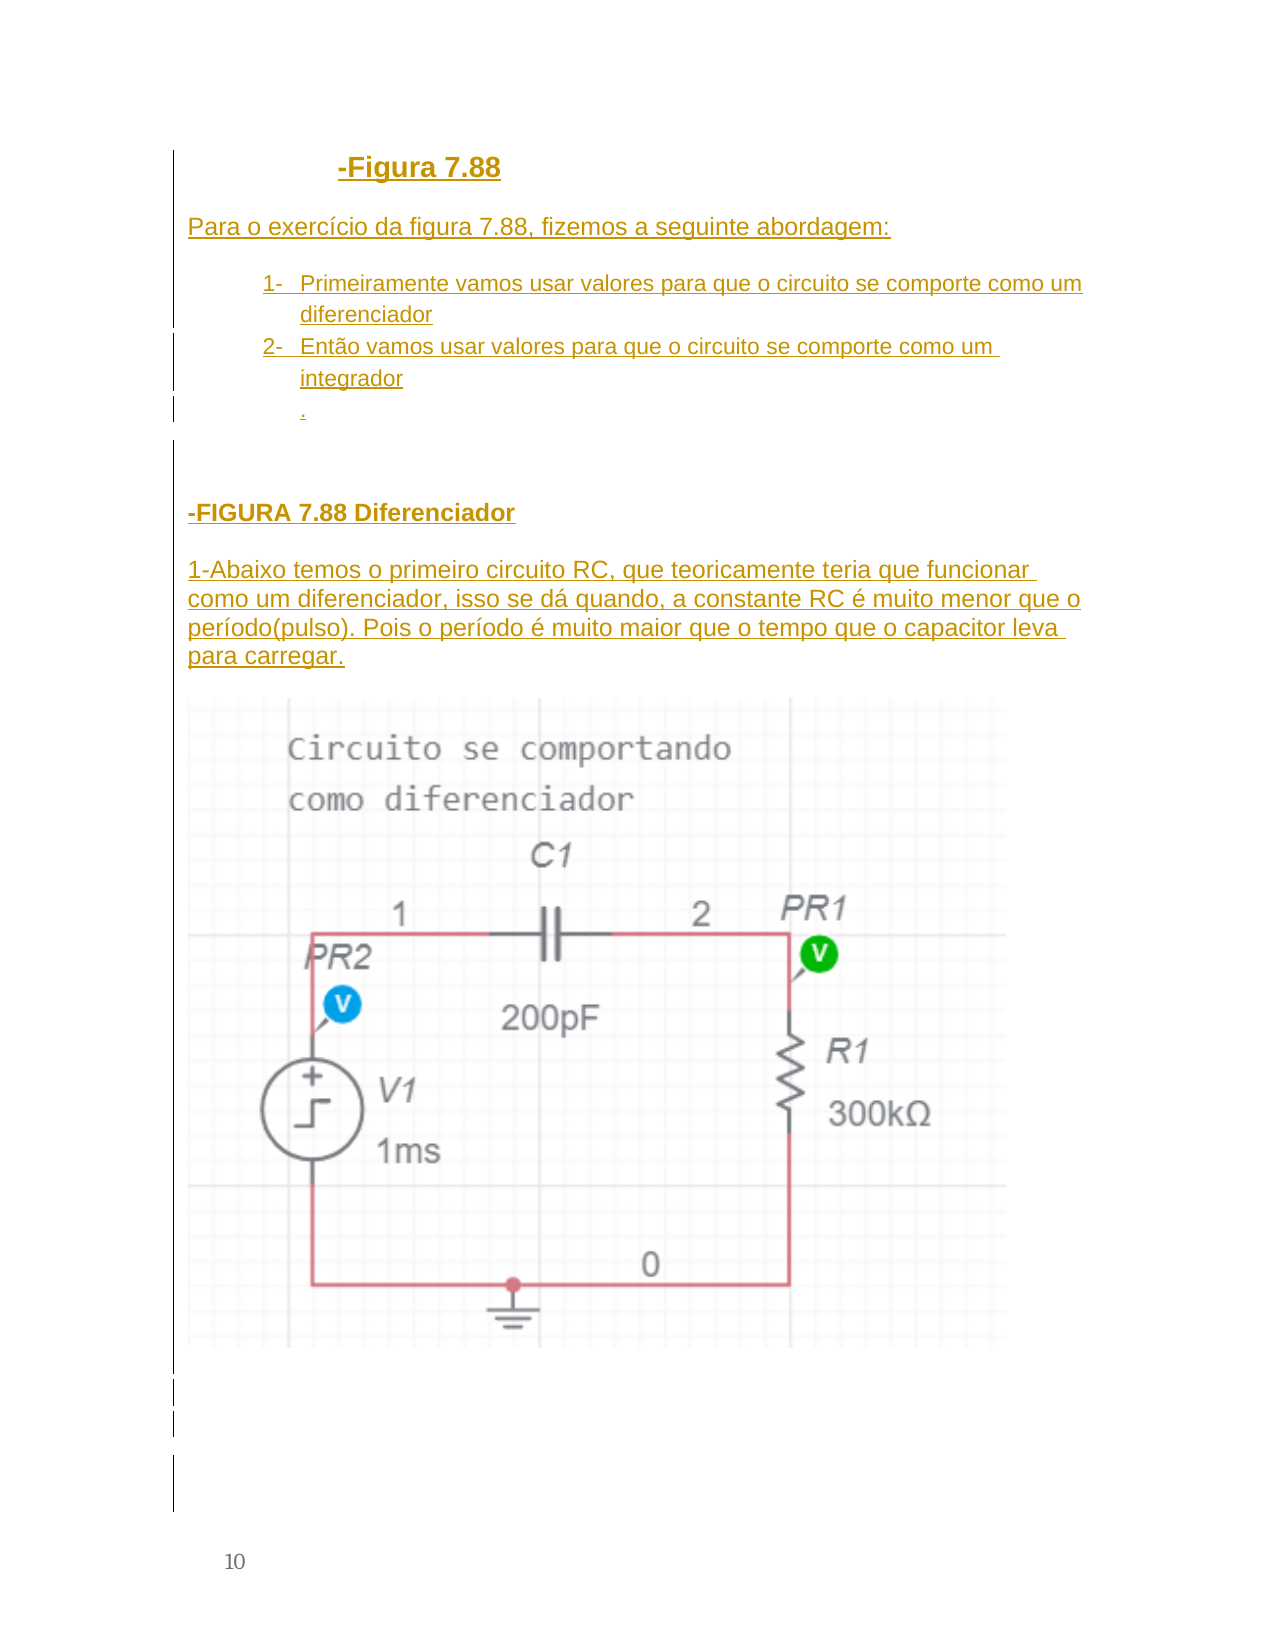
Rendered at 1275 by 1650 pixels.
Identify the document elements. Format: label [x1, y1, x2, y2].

picture [187, 698, 1007, 1348]
